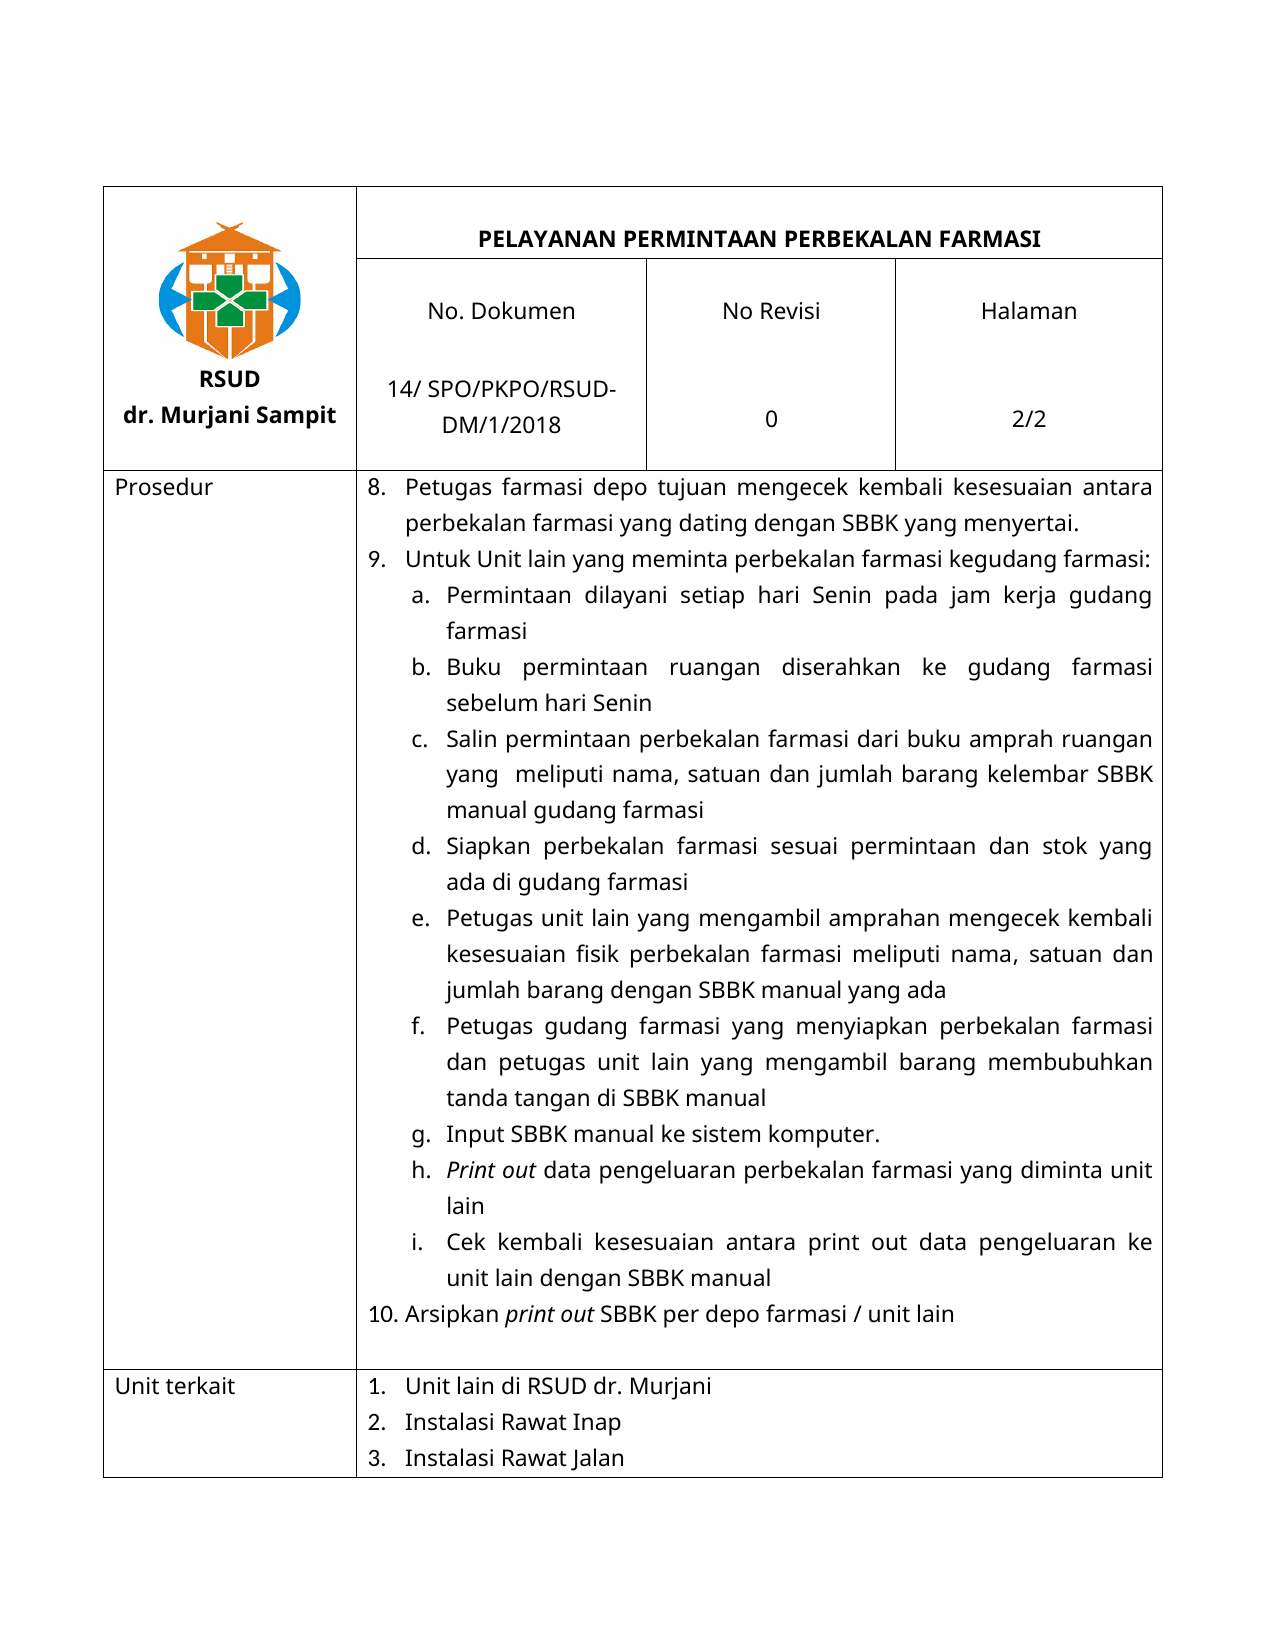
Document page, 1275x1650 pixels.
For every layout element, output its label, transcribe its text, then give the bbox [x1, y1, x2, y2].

table_cell No Revisi 0 [647, 259, 895, 470]
picture [158, 222, 301, 359]
table_cell Prosedur [104, 471, 356, 1368]
table_header RSUD dr. Murjani Sampit [104, 187, 356, 470]
table_header PELAYANAN PERMINTAAN PERBEKALAN FARMASI [357, 187, 1162, 258]
table_cell Petugas farmasi depo tujuan mengecek kembali kesesuaian antara perbekalan farmasi yang dating dengan SBBK yang menyertai. Untuk Unit lain yang meminta perbekalan farmasi kegudang farmasi: Permintaan dilayani setiap hari Senin pada jam kerja gudang farmasi Buku permintaan ruangan diserahkan ke gudang farmasi sebelum hari Senin Salin permintaan perbekalan farmasi dari buku amprah ruangan yang meliputi nama, satuan dan jumlah barang kelembar SBBK manual gudang farmasi Siapkan perbekalan farmasi sesuai permintaan dan stok yang ada di gudang farmasi Petugas unit lain yang mengambil amprahan mengecek kembali kesesuaian fisik perbekalan farmasi meliputi nama, satuan dan jumlah barang dengan SBBK manual yang ada Petugas gudang farmasi yang menyiapkan perbekalan farmasi dan petugas unit lain yang mengambil barang membubuhkan tanda tangan di SBBK manual Input SBBK manual ke sistem komputer. Print out data pengeluaran perbekalan farmasi yang diminta unit lain Cek kembali kesesuaian antara print out data pengeluaran ke unit lain dengan SBBK manual Arsipkan print out SBBK per depo farmasi / unit lain [357, 471, 1162, 1368]
table_cell Unit terkait [104, 1370, 356, 1477]
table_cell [357, 1370, 1162, 1477]
table_cell No. Dokumen 14/ SPO/PKPO/RSUD- DM/1/2018 [357, 259, 646, 470]
table_cell Halaman 2/2 [896, 259, 1162, 470]
